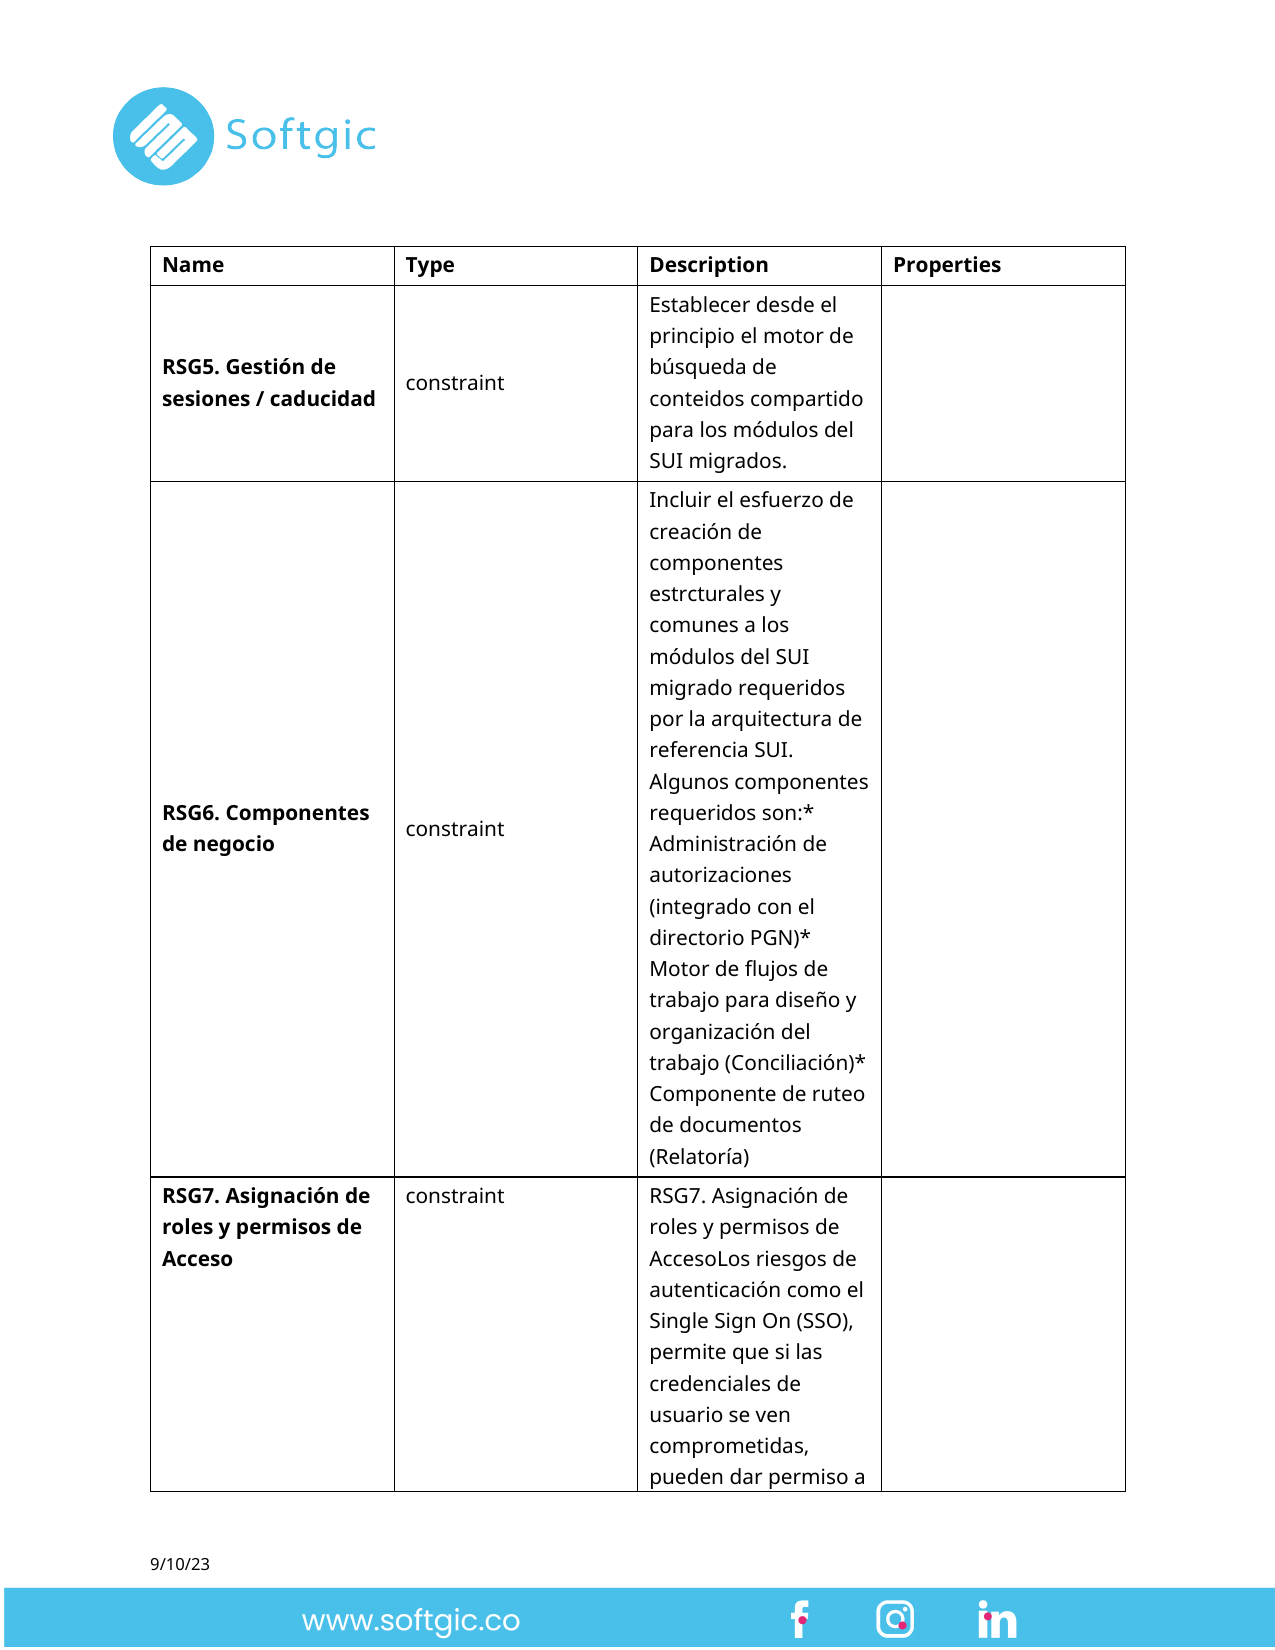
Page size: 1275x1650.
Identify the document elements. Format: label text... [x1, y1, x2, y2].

table_header Type [395, 247, 637, 285]
picture [4, 0, 1275, 1647]
table_cell RSG5. Gestión de sesiones / caducidad [151, 286, 394, 481]
table_cell constraint [395, 286, 637, 481]
table_cell [882, 482, 1125, 1176]
table_cell constraint [395, 482, 637, 1176]
table_cell Establecer desde el principio el motor de búsqueda de conteidos compartido para los módulos del SUI migrados. [638, 286, 881, 481]
table_cell RSG6. Componentes de negocio [151, 482, 394, 1176]
table_header Properties [882, 247, 1125, 285]
table_cell constraint [395, 1178, 637, 1491]
table_cell [882, 286, 1125, 481]
table_header Description [638, 247, 881, 285]
table_cell [882, 1178, 1125, 1491]
table_cell RSG7. Asignación de roles y permisos de Acceso [151, 1178, 394, 1491]
table_header Name [151, 247, 394, 285]
